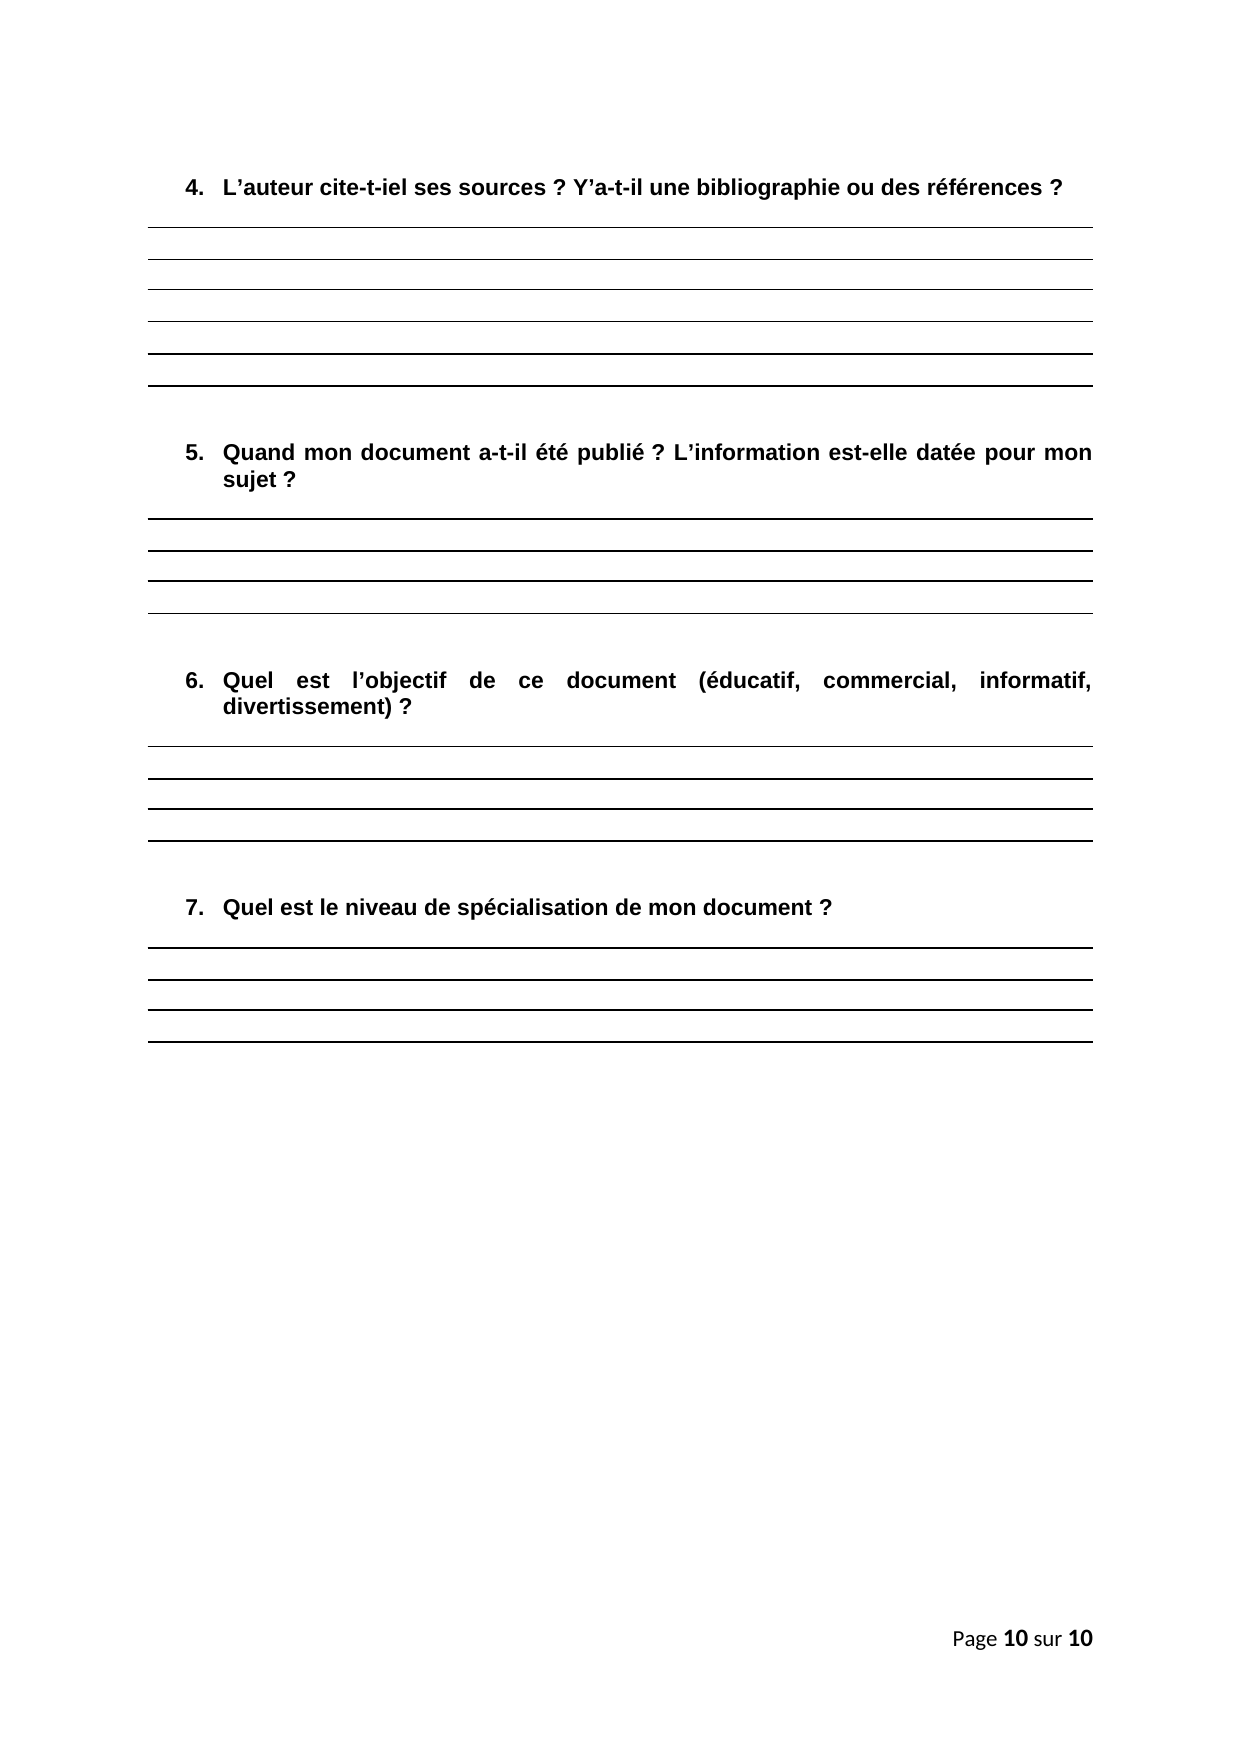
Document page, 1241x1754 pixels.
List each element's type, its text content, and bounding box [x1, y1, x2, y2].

list L’auteur cite-t-iel ses sources ? Y’a-t-il une bibliographie ou des références ? [185, 174, 1093, 200]
list Quand mon document a-t-il été publié ? L’information est-elle datée pour mon sujet ? [185, 439, 1093, 492]
list Quel est l’objectif de ce document (éducatif, commercial, informatif, divertissement) ? [185, 667, 1093, 719]
list Quel est le niveau de spécialisation de mon document ? [185, 894, 1093, 921]
